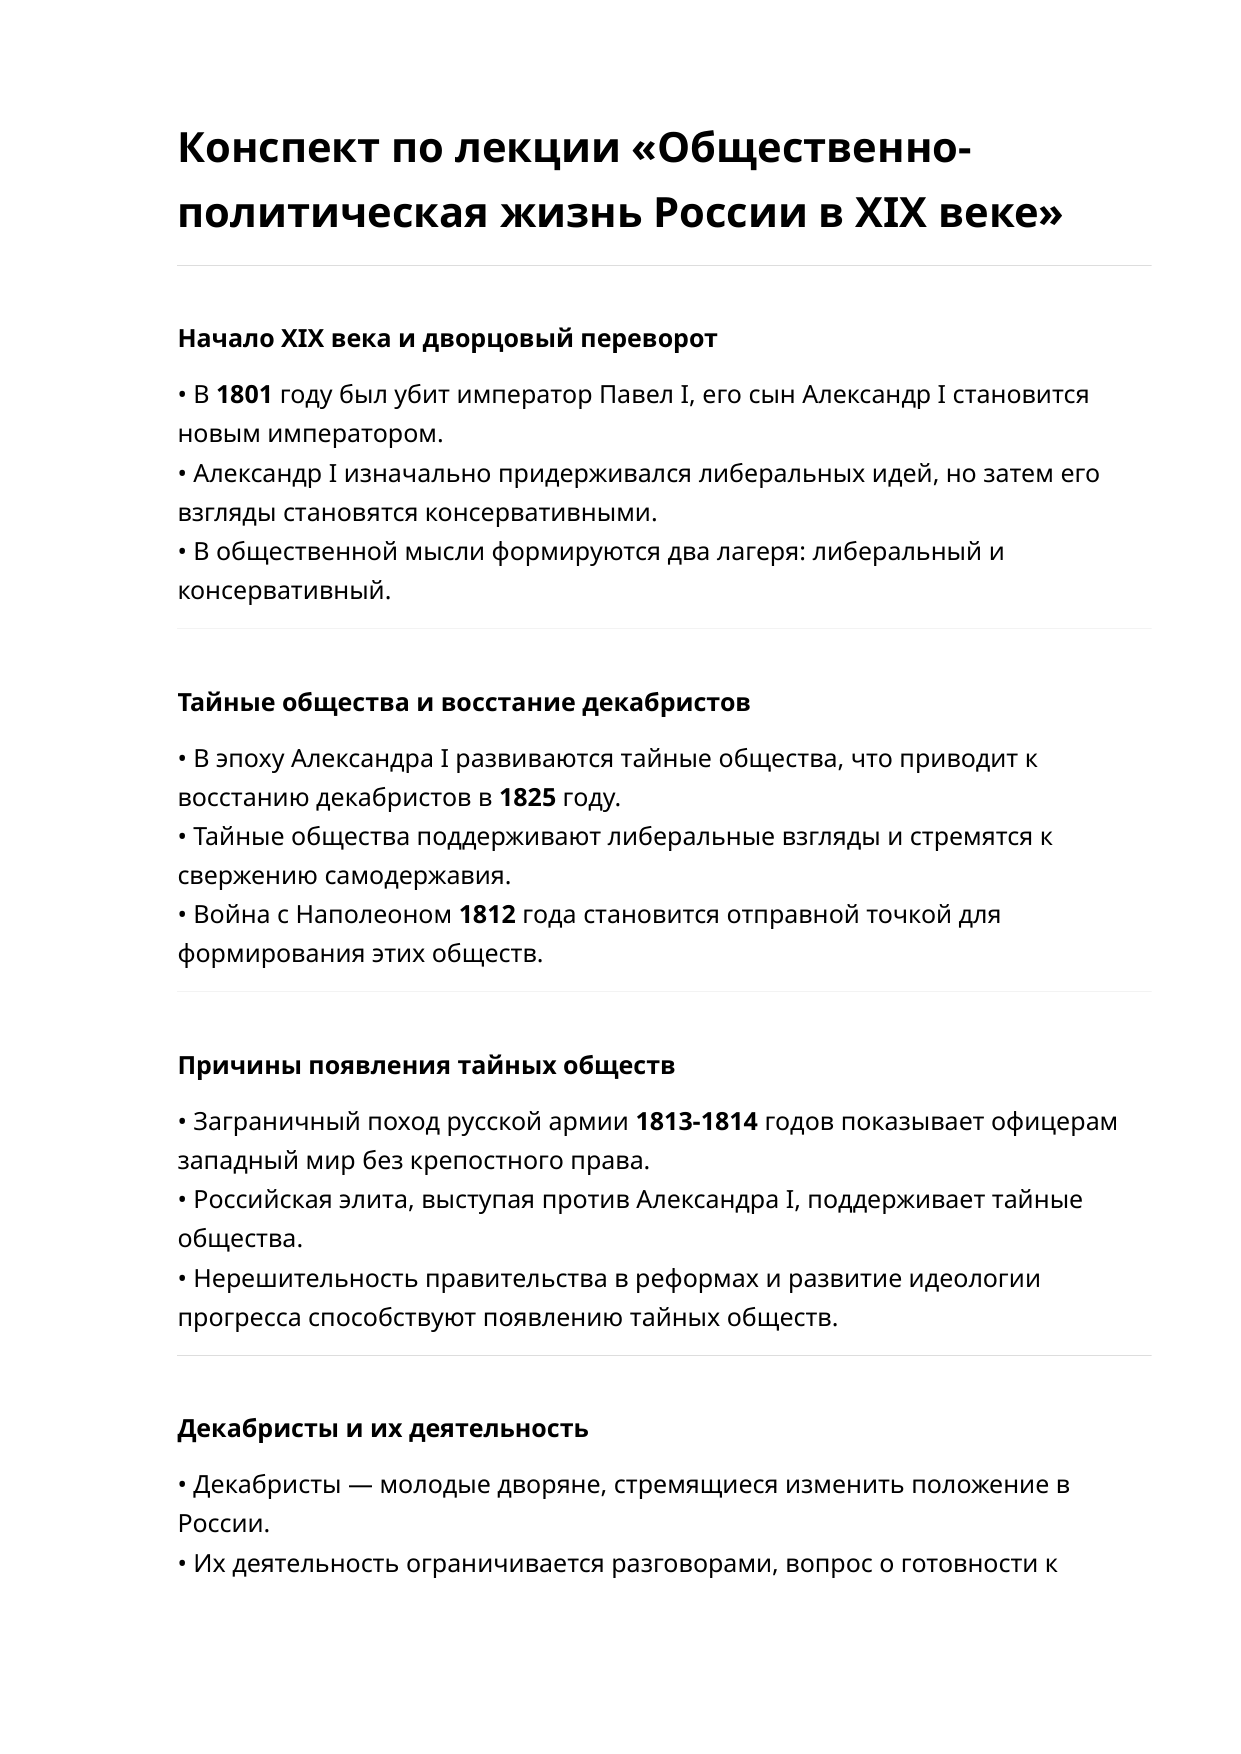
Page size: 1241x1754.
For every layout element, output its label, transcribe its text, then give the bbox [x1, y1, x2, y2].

text Тайные общества и восстание декабристов [177, 684, 1152, 718]
text Начало XIX века и дворцовый переворот [177, 321, 1152, 355]
text Конспект по лекции «Общественно-политическая жизнь России в XIX веке» [177, 118, 1152, 240]
text • В 1801 году был убит император Павел I, его сын Александр I становится новым императором. • Александр I изначально придерживался либеральных идей, но затем его взгляды становятся консервативными. • В общественной мысли формируются два лагеря: либеральный и консервативный. [177, 377, 1152, 607]
text • В эпоху Александра I развиваются тайные общества, что приводит к восстанию декабристов в 1825 году. • Тайные общества поддерживают либеральные взгляды и стремятся к свержению самодержавия. • Война с Наполеоном 1812 года становится отправной точкой для формирования этих обществ. [177, 740, 1152, 970]
text Декабристы и их деятельность [177, 1411, 1152, 1445]
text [177, 1467, 1152, 1579]
text • Заграничный поход русской армии 1813-1814 годов показывает офицерам западный мир без крепостного права. • Российская элита, выступая против Александра I, поддерживает тайные общества. • Нерешительность правительства в реформах и развитие идеологии прогресса способствуют появлению тайных обществ. [177, 1103, 1152, 1333]
text Причины появления тайных обществ [177, 1048, 1152, 1082]
